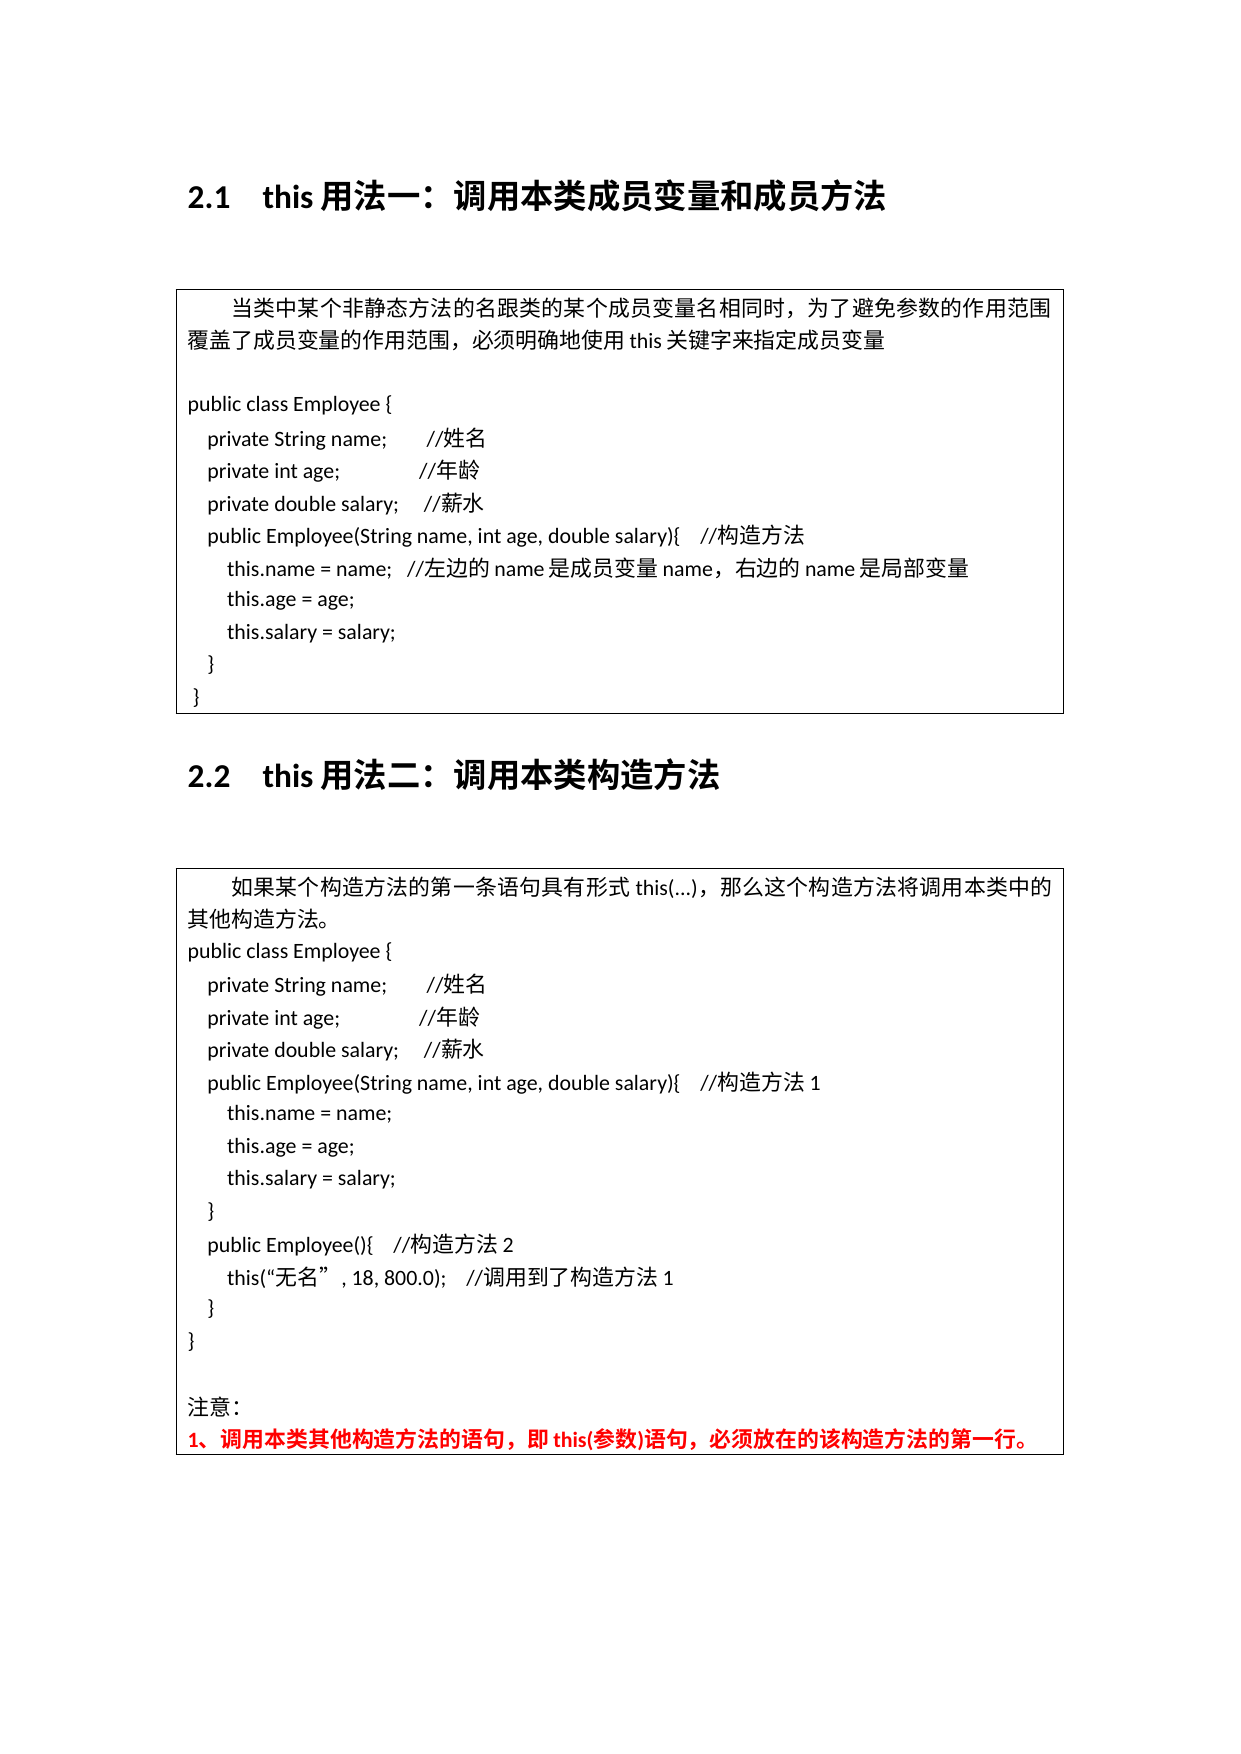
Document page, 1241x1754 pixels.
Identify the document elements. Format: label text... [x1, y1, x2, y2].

subtitle this用法二：调用本类构造方法 [187, 741, 1053, 806]
table_header 如果某个构造方法的第一条语句具有形式this(...)，那么这个构造方法将调用本类中的其他构造方法。 public class Employee { private String name; //姓名 private int age; //年龄 private double salary; //薪水 public Employee(String name, int age, double salary){ //构造方法1 this.name = name; this.age = age; this.salary = salary; } public Employee(){ //构造方法2 this(“无名”, 18, 800.0); //调用到了构造方法1 } } 注意： 1、调用本类其他构造方法的语句，即this(参数)语句，必须放在的该构造方法的第一行。 [177, 869, 1063, 1454]
table_header 当类中某个非静态方法的名跟类的某个成员变量名相同时，为了避免参数的作用范围覆盖了成员变量的作用范围，必须明确地使用this关键字来指定成员变量 public class Employee { private String name; //姓名 private int age; //年龄 private double salary; //薪水 public Employee(String name, int age, double salary){ //构造方法 this.name = name; //左边的name是成员变量name，右边的name是局部变量 this.age = age; this.salary = salary; } } [177, 290, 1063, 713]
subtitle this用法一：调用本类成员变量和成员方法 [187, 162, 1053, 227]
